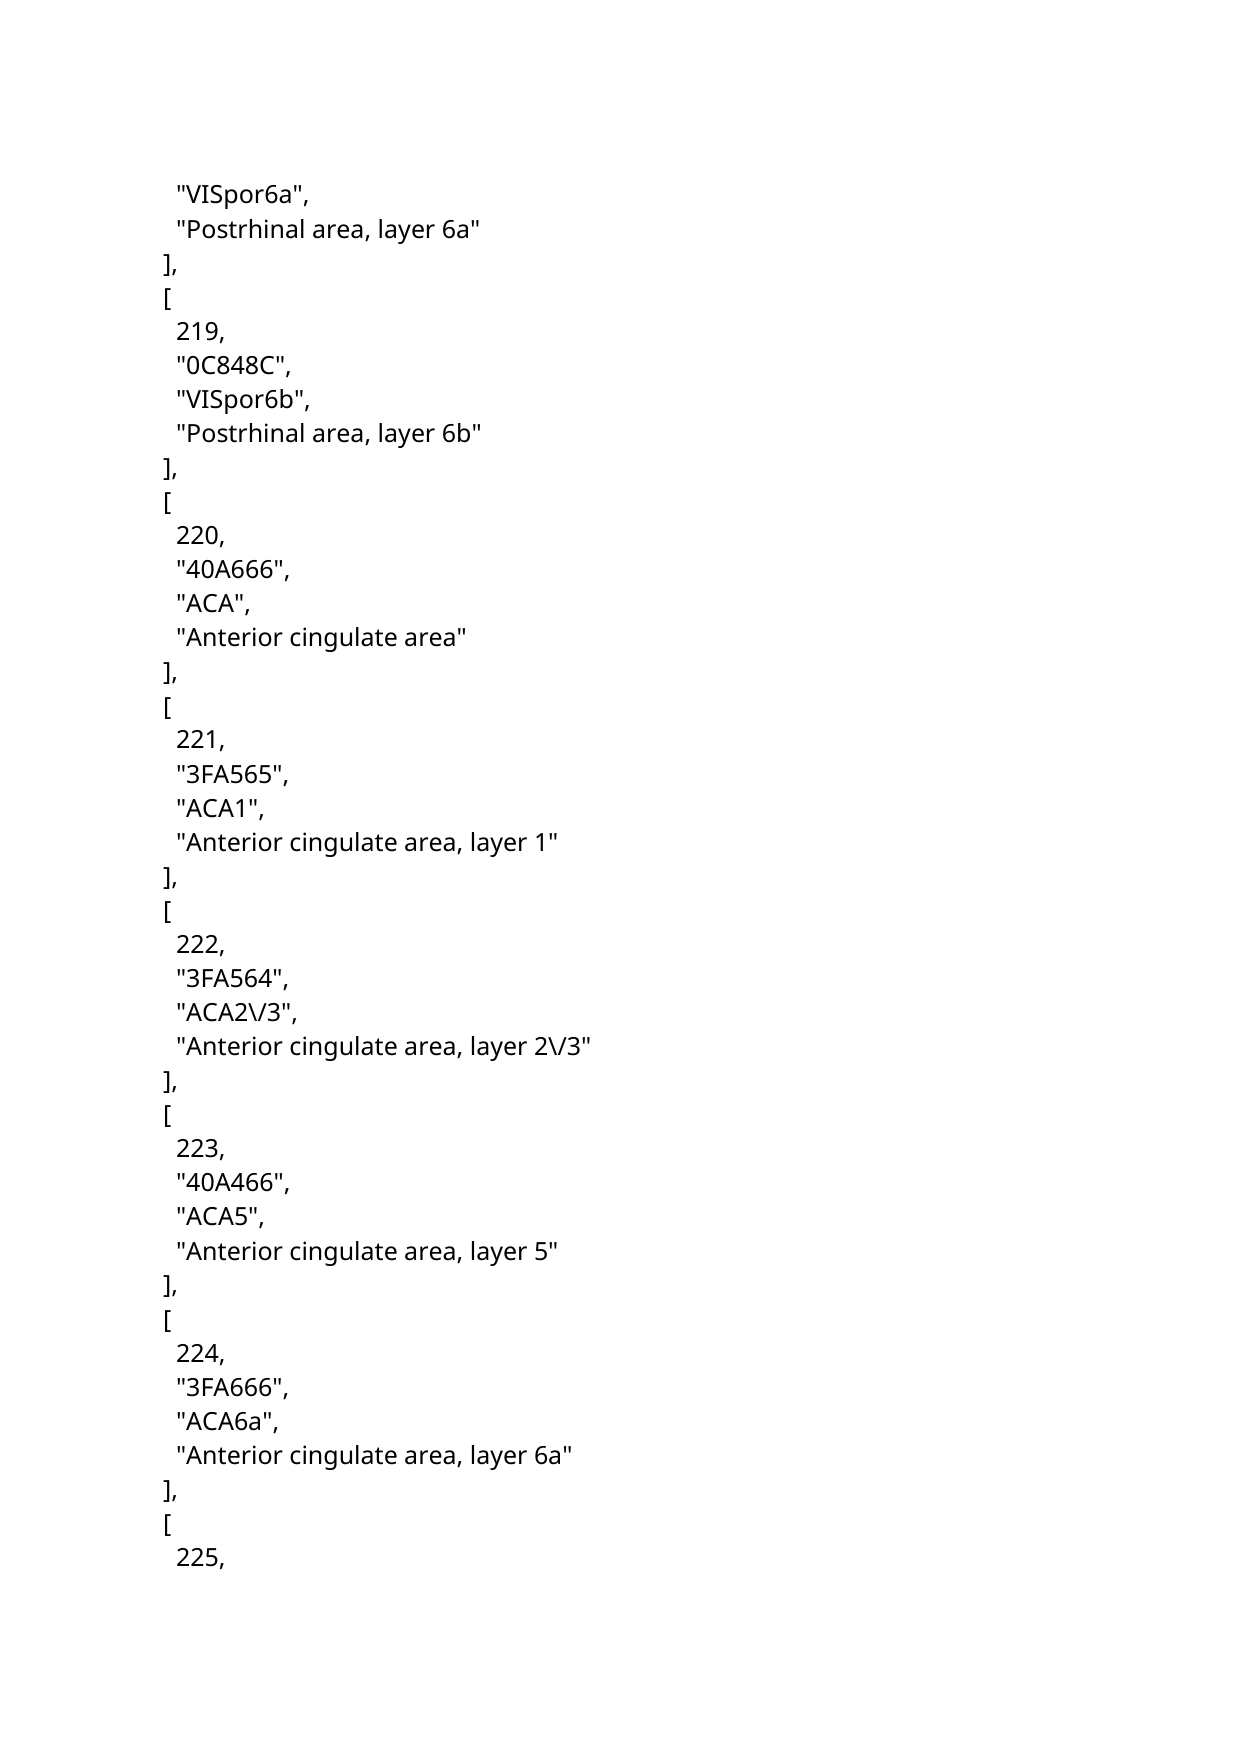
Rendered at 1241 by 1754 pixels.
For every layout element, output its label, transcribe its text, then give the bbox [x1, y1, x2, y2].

text "40A466", [150, 1165, 1090, 1199]
text "Anterior cingulate area" [150, 620, 1090, 654]
text "Anterior cingulate area, layer 1" [150, 824, 1090, 858]
text "3FA564", [150, 961, 1090, 995]
text 221, [150, 722, 1090, 756]
text "VISpor6a", [150, 177, 1090, 211]
text ], [150, 245, 1090, 279]
text "ACA1", [150, 790, 1090, 824]
text ], [150, 450, 1090, 484]
text ], [150, 858, 1090, 892]
text [ [150, 279, 1090, 313]
text "ACA2\/3", [150, 995, 1090, 1029]
text 225, [150, 1540, 1090, 1574]
text "ACA", [150, 586, 1090, 620]
text "40A666", [150, 552, 1090, 586]
text [ [150, 1506, 1090, 1540]
text "0C848C", [150, 347, 1090, 382]
text [ [150, 484, 1090, 518]
text "Anterior cingulate area, layer 2\/3" [150, 1029, 1090, 1063]
text [ [150, 688, 1090, 722]
text "VISpor6b", [150, 382, 1090, 416]
text 224, [150, 1335, 1090, 1369]
text "ACA5", [150, 1199, 1090, 1233]
text "Anterior cingulate area, layer 6a" [150, 1437, 1090, 1472]
text 220, [150, 518, 1090, 552]
text [ [150, 892, 1090, 927]
text "ACA6a", [150, 1403, 1090, 1437]
text "Postrhinal area, layer 6b" [150, 416, 1090, 450]
text "3FA565", [150, 756, 1090, 790]
text 222, [150, 927, 1090, 961]
text "Postrhinal area, layer 6a" [150, 211, 1090, 245]
text [ [150, 1097, 1090, 1131]
text 219, [150, 313, 1090, 347]
text ], [150, 654, 1090, 688]
text 223, [150, 1131, 1090, 1165]
text "Anterior cingulate area, layer 5" [150, 1233, 1090, 1267]
text ], [150, 1472, 1090, 1506]
text "3FA666", [150, 1369, 1090, 1403]
text [ [150, 1301, 1090, 1335]
text ], [150, 1267, 1090, 1301]
text ], [150, 1063, 1090, 1097]
